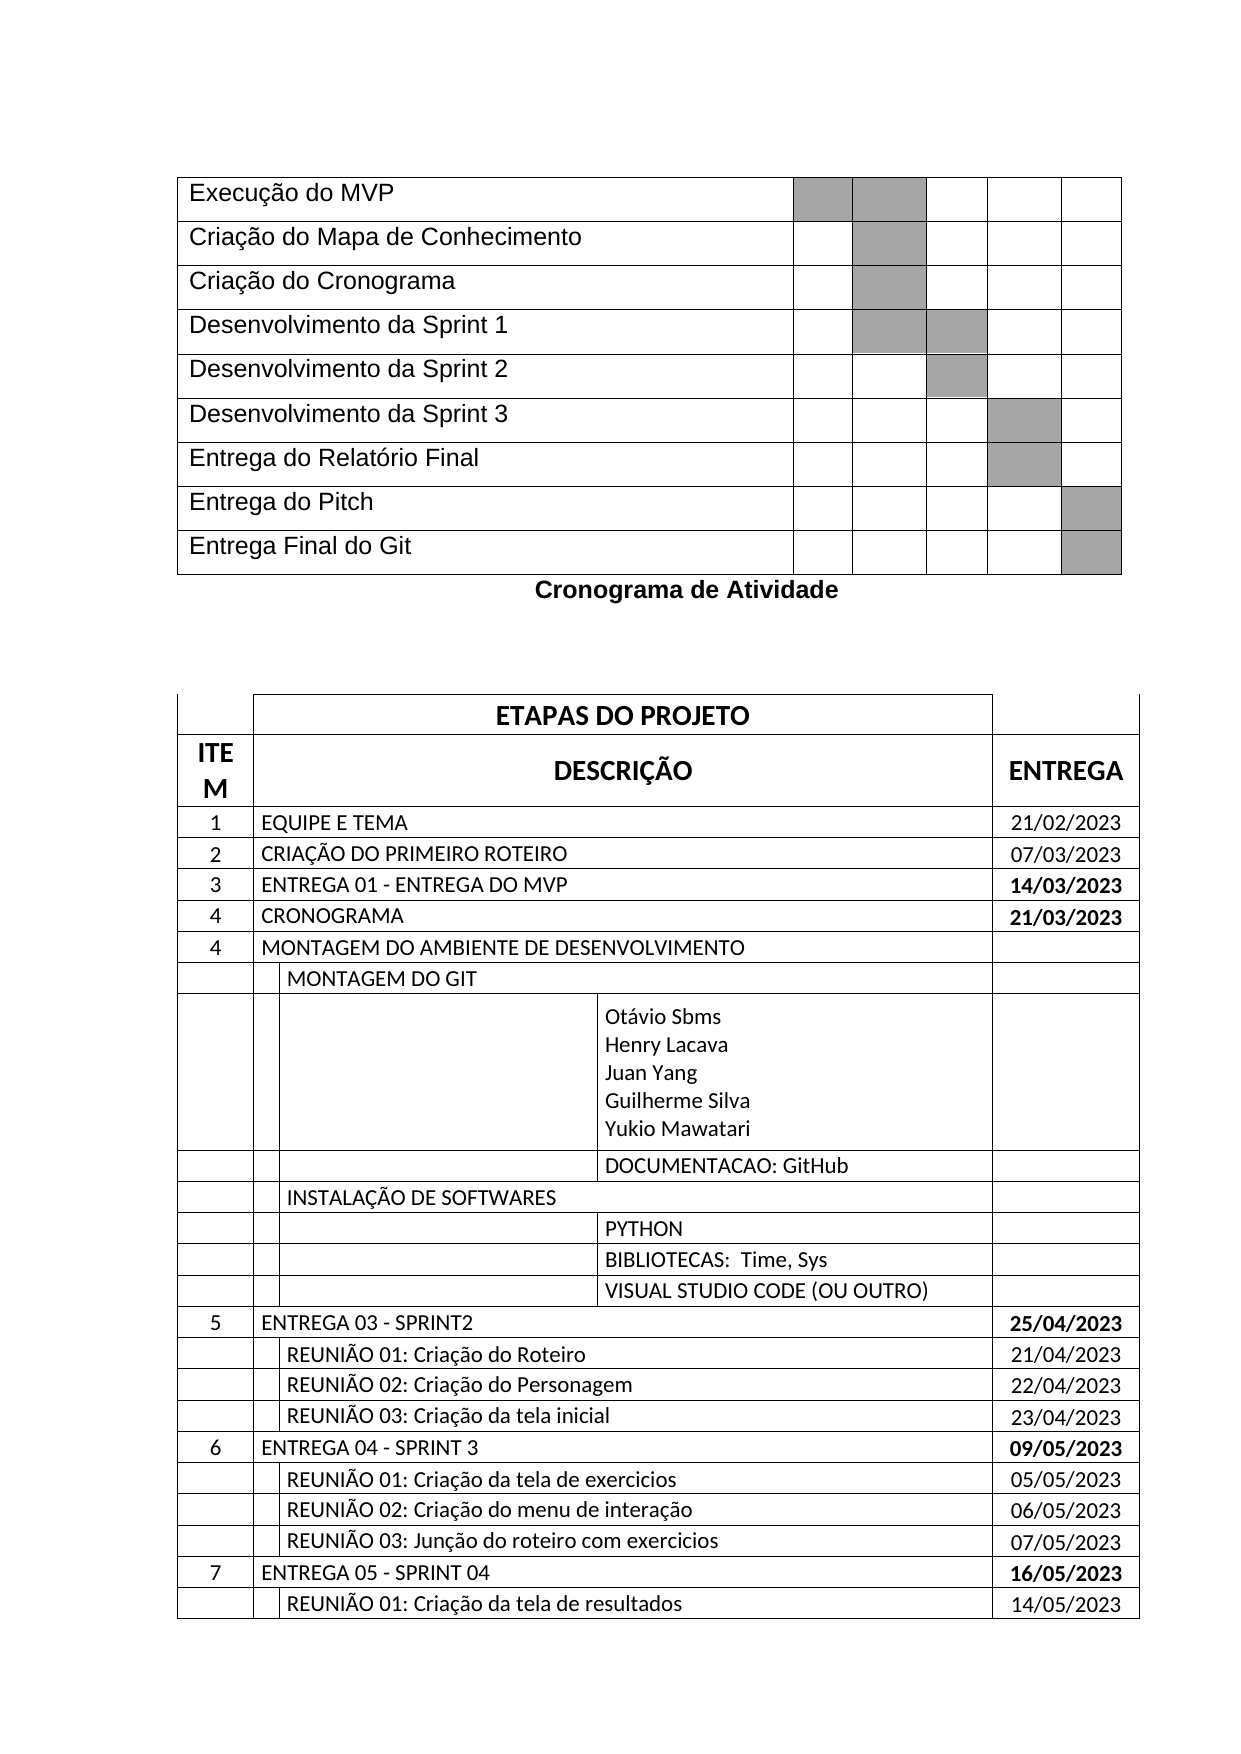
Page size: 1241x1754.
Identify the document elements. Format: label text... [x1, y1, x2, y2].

table_cell ENTREGA 03 - SPRINT2 [254, 1307, 992, 1337]
table_cell [254, 1494, 279, 1524]
table_cell [927, 178, 987, 221]
table_cell [993, 1182, 1139, 1212]
table_cell [1062, 310, 1121, 353]
table_cell CRIAÇÃO DO PRIMEIRO ROTEIRO [254, 838, 992, 868]
table_cell 21/04/2023 [993, 1338, 1139, 1368]
table_cell ITEM [178, 735, 253, 806]
table_cell [993, 994, 1139, 1149]
table_cell DOCUMENTACAO: GitHub [598, 1151, 992, 1181]
table_cell Entrega do Relatório Final [178, 443, 793, 486]
table_cell [280, 1151, 597, 1181]
table_cell 4 [178, 932, 253, 962]
table_cell [178, 1588, 253, 1618]
table_cell [988, 222, 1061, 265]
table_cell [927, 531, 987, 574]
table_cell 1 [178, 807, 253, 837]
table_cell [853, 266, 926, 309]
table_cell [1062, 487, 1121, 530]
table_cell [178, 1244, 253, 1274]
table_cell 5 [178, 1307, 253, 1337]
table_cell [927, 487, 987, 530]
table_header ETAPAS DO PROJETO [254, 695, 992, 733]
table_cell [178, 1369, 253, 1399]
table_cell [794, 531, 852, 574]
table_cell [178, 1151, 253, 1181]
table_cell [794, 222, 852, 265]
table_cell [993, 1276, 1139, 1306]
table_cell 23/04/2023 [993, 1401, 1139, 1431]
table_cell [280, 994, 597, 1149]
table_cell [280, 1276, 597, 1306]
table_cell 21/02/2023 [993, 807, 1139, 837]
table_cell REUNIÃO 02: Criação do menu de interação [280, 1494, 992, 1524]
table_cell [178, 1526, 253, 1556]
table_cell [927, 222, 987, 265]
table_cell MONTAGEM DO AMBIENTE DE DESENVOLVIMENTO [254, 932, 992, 962]
table_cell [794, 266, 852, 309]
table_cell [794, 487, 852, 530]
table_cell [794, 443, 852, 486]
table_cell [927, 310, 987, 353]
table_cell [1062, 399, 1121, 442]
table_cell 3 [178, 869, 253, 899]
table_cell 09/05/2023 [993, 1432, 1139, 1462]
table_cell [853, 178, 926, 221]
table_cell [1062, 531, 1121, 574]
table_cell 22/04/2023 [993, 1369, 1139, 1399]
table_cell [794, 355, 852, 397]
table_cell [794, 310, 852, 353]
table_cell [178, 1182, 253, 1212]
table_cell [280, 1213, 597, 1243]
table_cell ENTREGA 05 - SPRINT 04 [254, 1557, 992, 1587]
table_cell [254, 963, 279, 993]
table_cell [853, 487, 926, 530]
table_cell MONTAGEM DO GIT [280, 963, 992, 993]
table_cell Desenvolvimento da Sprint 3 [178, 399, 793, 442]
table_cell [853, 355, 926, 397]
table_cell [988, 310, 1061, 353]
table_cell PYTHON [598, 1213, 992, 1243]
table_cell ENTREGA 01 - ENTREGA DO MVP [254, 869, 992, 899]
table_cell [254, 1276, 279, 1306]
table_cell [178, 994, 253, 1149]
table_cell REUNIÃO 01: Criação da tela de resultados [280, 1588, 992, 1618]
table_cell 2 [178, 838, 253, 868]
table_cell [794, 399, 852, 442]
table_cell [178, 1213, 253, 1243]
table_cell 07/05/2023 [993, 1526, 1139, 1556]
table_cell Desenvolvimento da Sprint 1 [178, 310, 793, 353]
table_cell [1062, 443, 1121, 486]
table_cell [1062, 222, 1121, 265]
table_cell 06/05/2023 [993, 1494, 1139, 1524]
table_cell [993, 1213, 1139, 1243]
table_cell ENTREGA [993, 735, 1139, 806]
table_cell [988, 443, 1061, 486]
table_cell [254, 994, 279, 1149]
table_cell REUNIÃO 03: Junção do roteiro com exercicios [280, 1526, 992, 1556]
table_cell REUNIÃO 03: Criação da tela inicial [280, 1401, 992, 1431]
table_cell [988, 178, 1061, 221]
table_cell [853, 399, 926, 442]
table_cell 05/05/2023 [993, 1463, 1139, 1493]
table_header [178, 694, 253, 733]
table_cell CRONOGRAMA [254, 901, 992, 931]
table_cell 7 [178, 1557, 253, 1587]
table_cell [853, 531, 926, 574]
table_cell [254, 1244, 279, 1274]
table_cell [927, 399, 987, 442]
table_cell 21/03/2023 [993, 901, 1139, 931]
table_cell 07/03/2023 [993, 838, 1139, 868]
table_cell 14/03/2023 [993, 869, 1139, 899]
table_cell [254, 1338, 279, 1368]
table_cell [853, 443, 926, 486]
table_cell [254, 1213, 279, 1243]
table_cell [254, 1463, 279, 1493]
table_cell [993, 1151, 1139, 1181]
table_cell Desenvolvimento da Sprint 2 [178, 355, 793, 397]
table_cell Execução do MVP [178, 178, 793, 221]
table_cell BIBLIOTECAS: Time, Sys [598, 1244, 992, 1274]
table_cell [178, 963, 253, 993]
table_cell 16/05/2023 [993, 1557, 1139, 1587]
table_cell [1062, 266, 1121, 309]
table_cell INSTALAÇÃO DE SOFTWARES [280, 1182, 992, 1212]
table_cell Criação do Mapa de Conhecimento [178, 222, 793, 265]
table_cell [853, 222, 926, 265]
table_cell [1062, 355, 1121, 397]
table_cell 25/04/2023 [993, 1307, 1139, 1337]
table_cell REUNIÃO 01: Criação do Roteiro [280, 1338, 992, 1368]
table_cell [927, 266, 987, 309]
table_cell [988, 355, 1061, 397]
table_cell [280, 1244, 597, 1274]
table_cell [178, 1276, 253, 1306]
table_cell 14/05/2023 [993, 1588, 1139, 1618]
table_cell [853, 310, 926, 353]
table_header [993, 694, 1139, 733]
table_cell Criação do Cronograma [178, 266, 793, 309]
table_cell [1062, 178, 1121, 221]
table_cell [254, 1526, 279, 1556]
table_cell [178, 1401, 253, 1431]
table_cell DESCRIÇÃO [254, 735, 992, 806]
table_cell [988, 399, 1061, 442]
table_cell Otávio Sbms Henry Lacava Juan Yang Guilherme Silva Yukio Mawatari [598, 994, 992, 1149]
table_cell [178, 1338, 253, 1368]
table_cell [993, 932, 1139, 962]
table_cell REUNIÃO 01: Criação da tela de exercicios [280, 1463, 992, 1493]
table_cell [254, 1151, 279, 1181]
table_cell [254, 1588, 279, 1618]
table_cell [254, 1182, 279, 1212]
table_cell [794, 178, 852, 221]
table_cell [988, 531, 1061, 574]
table_cell ENTREGA 04 - SPRINT 3 [254, 1432, 992, 1462]
table_cell Entrega Final do Git [178, 531, 793, 574]
table_cell VISUAL STUDIO CODE (OU OUTRO) [598, 1276, 992, 1306]
table_cell [988, 487, 1061, 530]
table_cell [993, 1244, 1139, 1274]
table_cell Entrega do Pitch [178, 487, 793, 530]
table_cell 6 [178, 1432, 253, 1462]
table_cell [988, 266, 1061, 309]
text Cronograma de Atividade [177, 575, 1122, 603]
table_cell [254, 1401, 279, 1431]
table_cell [178, 1494, 253, 1524]
table_cell [993, 963, 1139, 993]
table_cell EQUIPE E TEMA [254, 807, 992, 837]
table_cell [927, 443, 987, 486]
table_cell 4 [178, 901, 253, 931]
table_cell [927, 355, 987, 397]
table_cell [178, 1463, 253, 1493]
table_cell [254, 1369, 279, 1399]
table_cell REUNIÃO 02: Criação do Personagem [280, 1369, 992, 1399]
